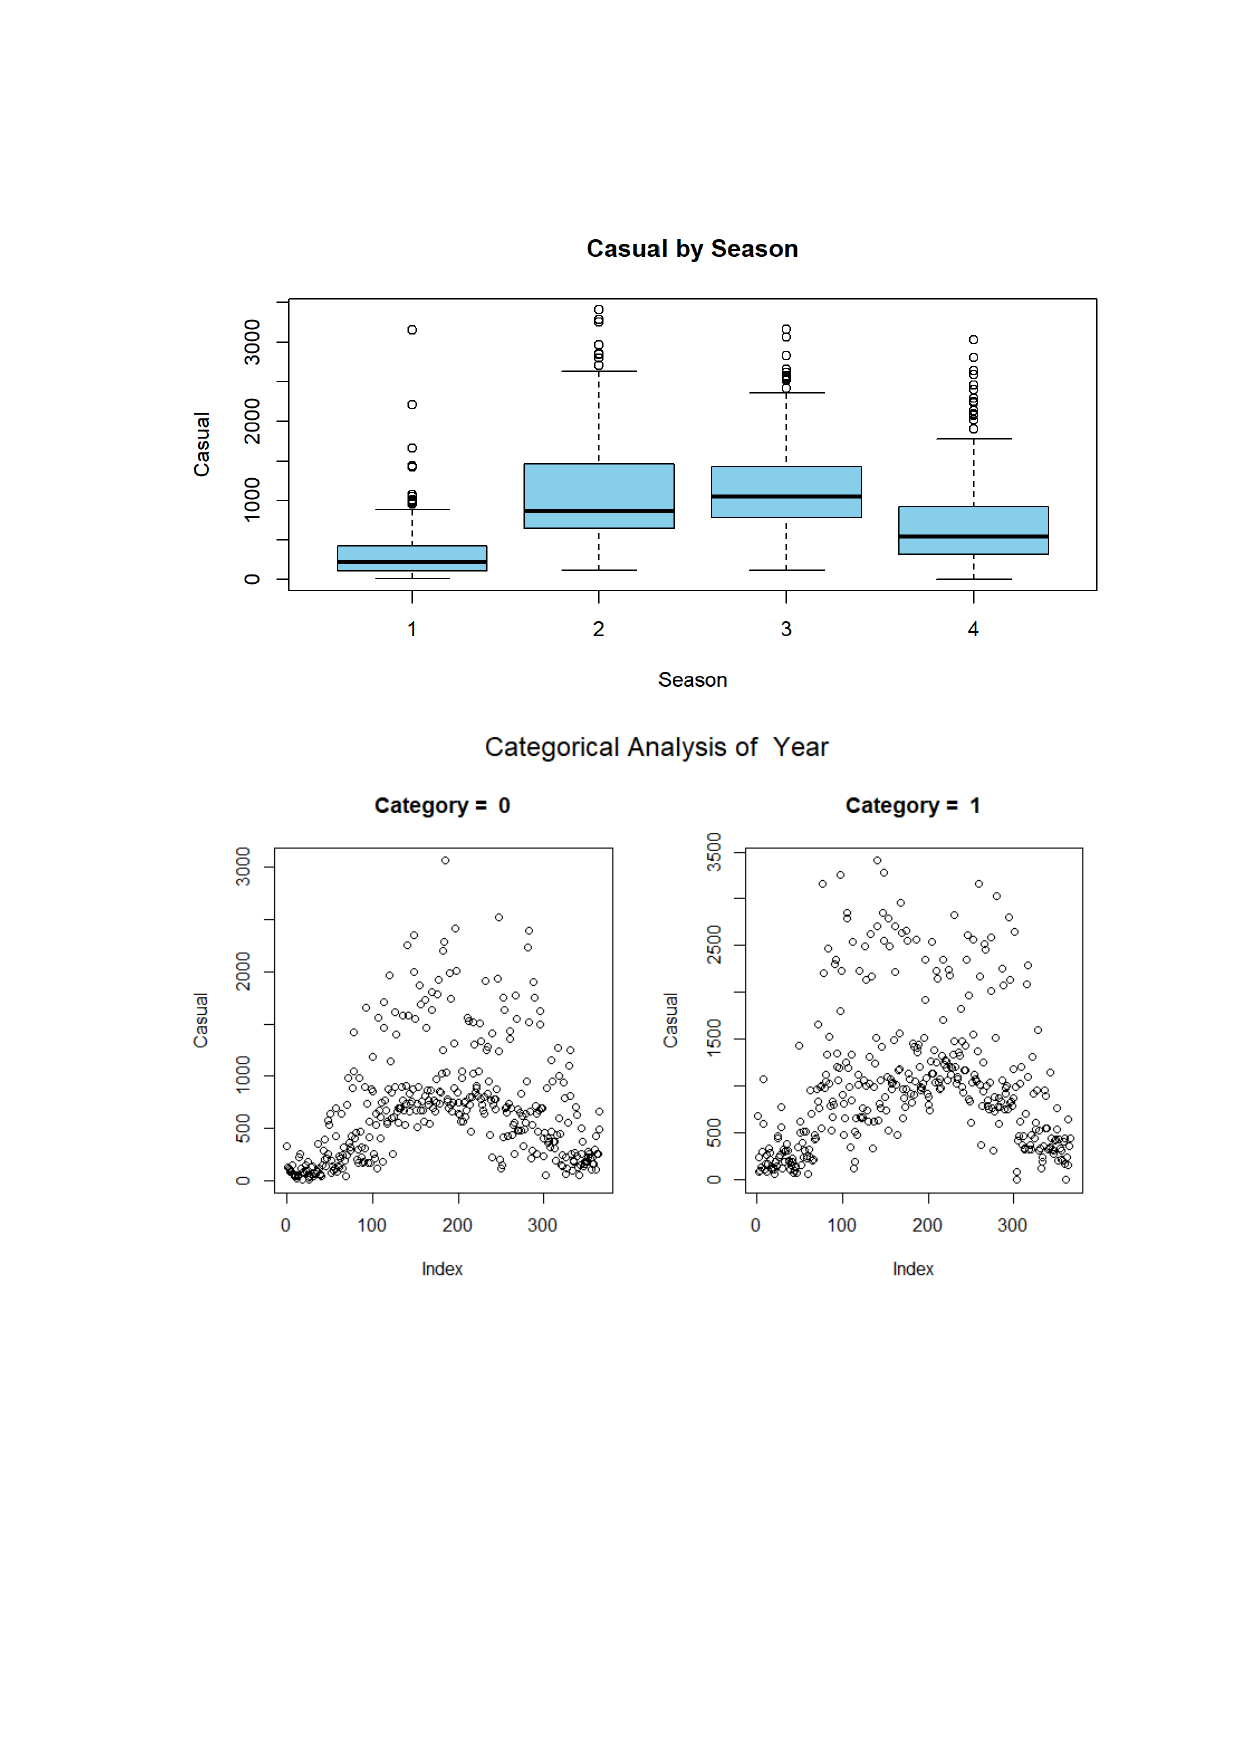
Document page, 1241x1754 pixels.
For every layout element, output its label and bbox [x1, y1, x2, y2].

picture [187, 717, 1128, 1302]
picture [187, 150, 1128, 699]
